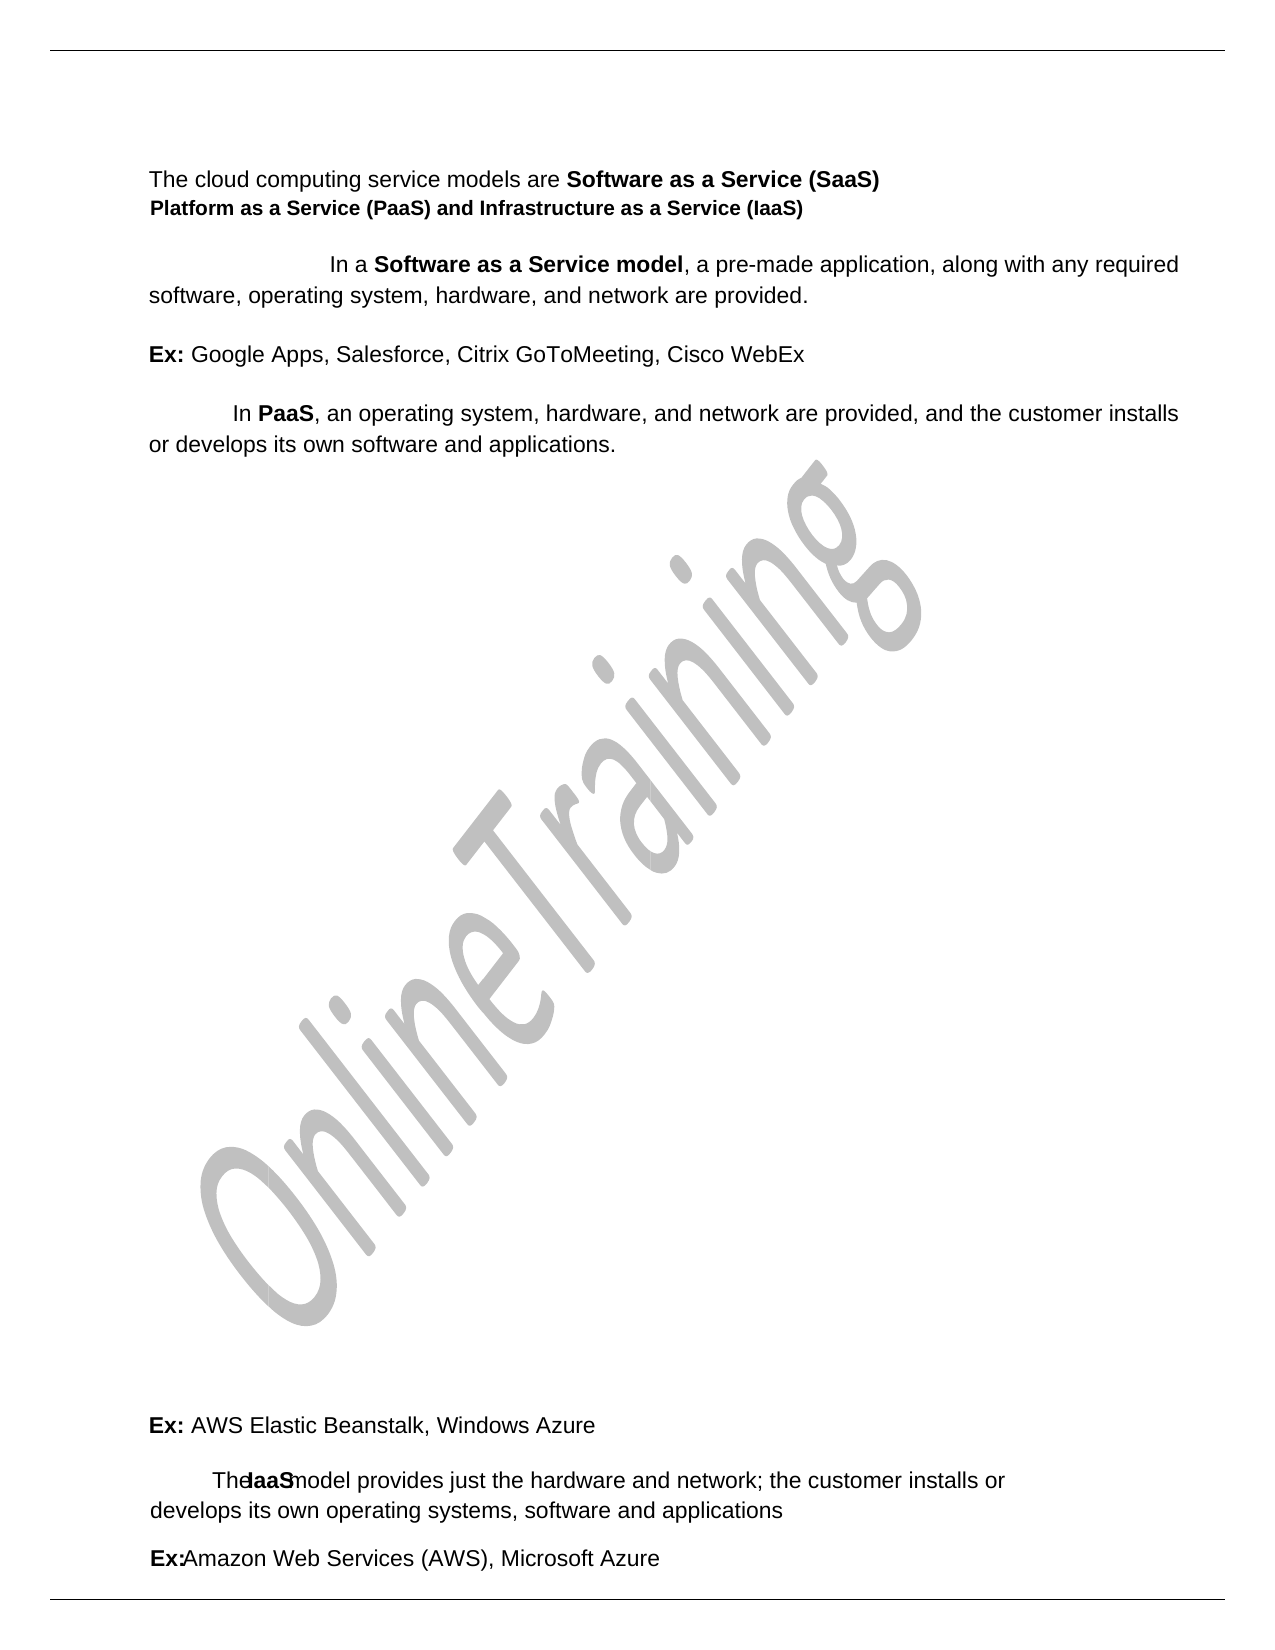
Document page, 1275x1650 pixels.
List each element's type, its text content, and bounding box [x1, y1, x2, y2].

text In a Software as a Service model, a pre-made application, along with any required [150, 251, 1179, 278]
text software, operating system, hardware, and network are provided. [149, 282, 1190, 309]
text or develops its own software and applications. [149, 431, 1190, 457]
text Platform as a Service (PaaS) and Infrastructure as a Service (IaaS) [150, 196, 1190, 220]
text In PaaS, an operating system, hardware, and network are provided, and the customer installs [150, 400, 1179, 426]
text The cloud computing service models are Software as a Service (SaaS) [149, 166, 1190, 192]
text Ex: AWS Elastic Beanstalk, Windows Azure [149, 1412, 1190, 1438]
text Ex: Google Apps, Salesforce, Citrix GoToMeeting, Cisco WebEx [149, 341, 1190, 367]
